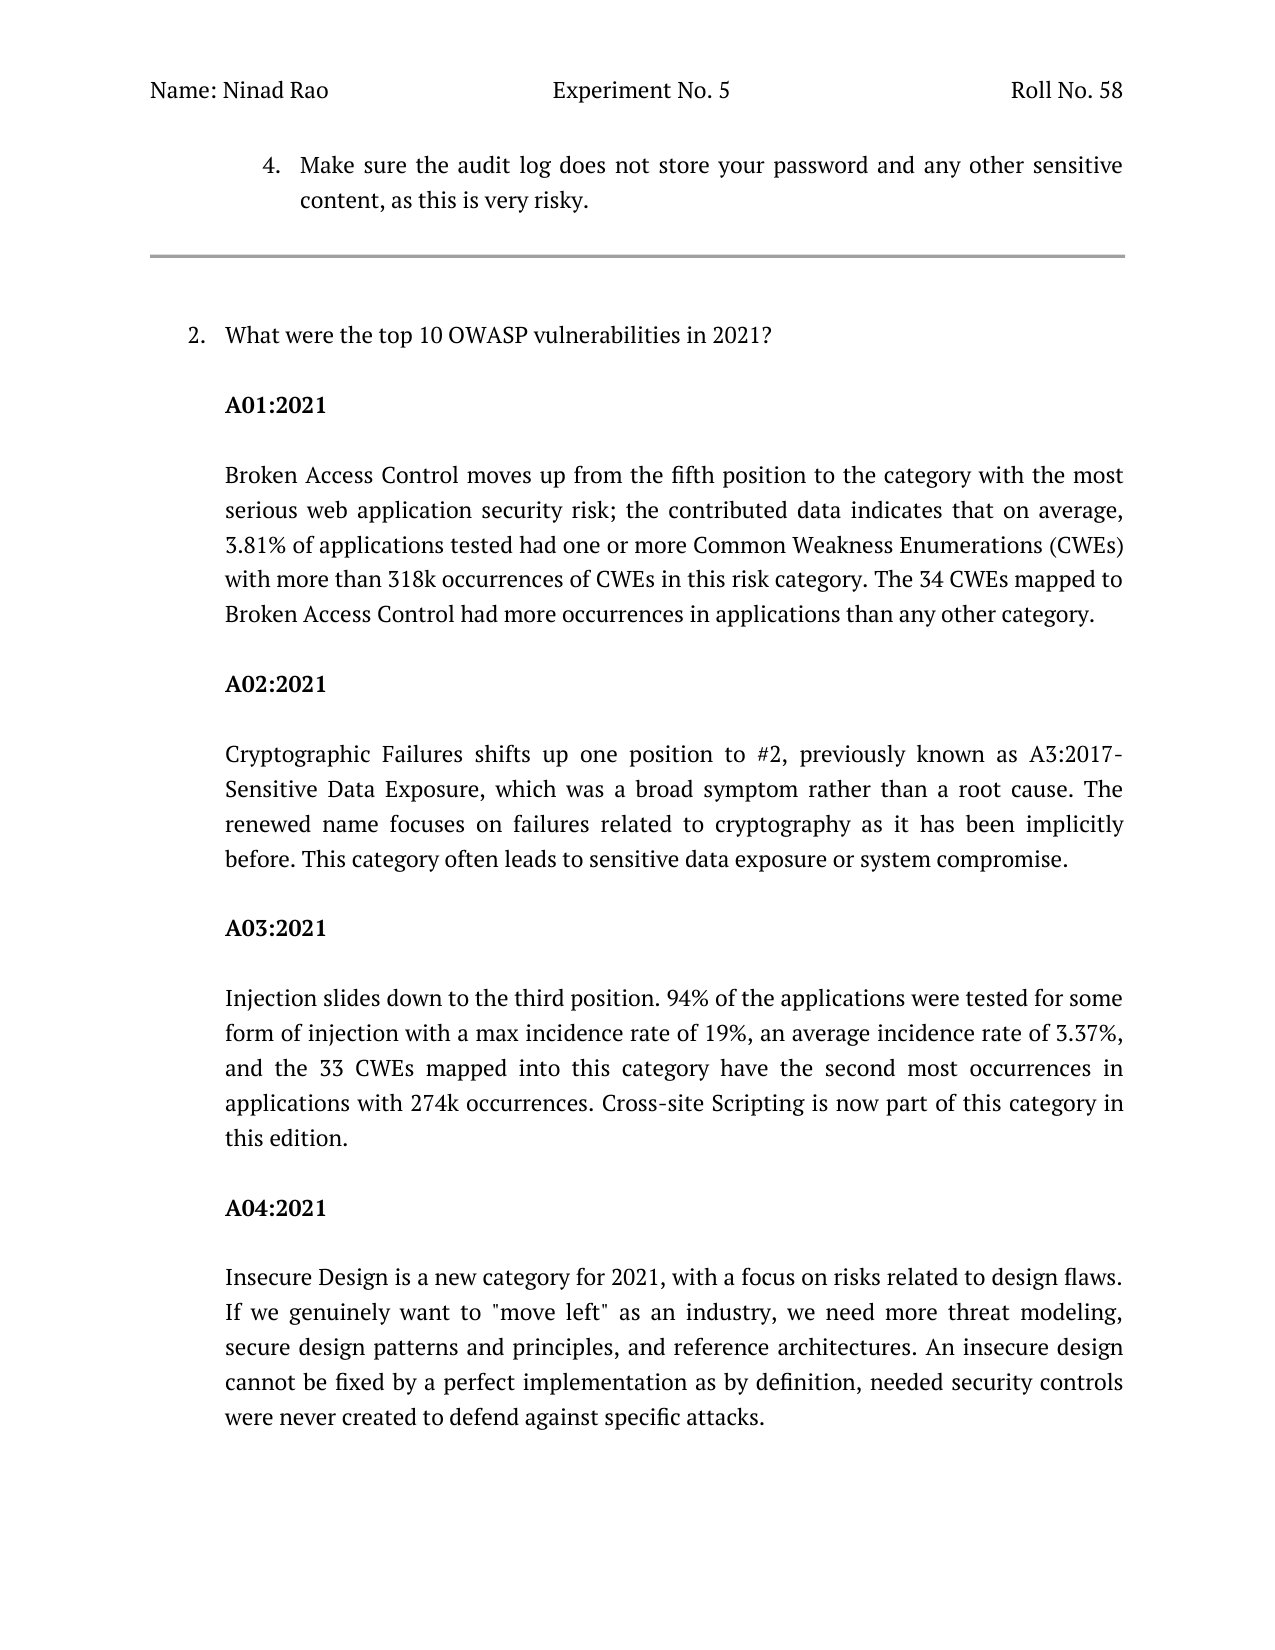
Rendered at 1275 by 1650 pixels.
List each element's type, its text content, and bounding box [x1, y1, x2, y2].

text A03:2021 [225, 913, 1125, 943]
text Injection slides down to the third position. 94% of the applications were tested for some form of injection with a max incidence rate of 19%, an average incidence rate of 3.37%, and the 33 CWEs mapped into this category have the second most occurrences in applications with 274k occurrences. Cross-site Scripting is now part of this category in this edition. [225, 983, 1125, 1153]
list Make sure the audit log does not store your password and any other sensitive content, as this is very risky. [262, 150, 1125, 215]
text Cryptographic Failures shifts up one position to #2, previously known as A3:2017-Sensitive Data Exposure, which was a broad symptom rather than a root cause. The renewed name focuses on failures related to cryptography as it has been implicitly before. This category often leads to sensitive data exposure or system compromise. [225, 738, 1125, 874]
list What were the top 10 OWASP vulnerabilities in 2021? [187, 320, 1125, 350]
text Broken Access Control moves up from the fifth position to the category with the most serious web application security risk; the contributed data indicates that on average, 3.81% of applications tested had one or more Common Weakness Enumerations (CWEs) with more than 318k occurrences of CWEs in this risk category. The 34 CWEs mapped to Broken Access Control had more occurrences in applications than any other category. [225, 459, 1125, 629]
text A02:2021 [225, 669, 1125, 699]
text A04:2021 [225, 1192, 1125, 1223]
text A01:2021 [225, 389, 1125, 420]
text Insecure Design is a new category for 2021, with a focus on risks related to design flaws. If we genuinely want to "move left" as an industry, we need more threat modeling, secure design patterns and principles, and reference architectures. An insecure design cannot be fixed by a perfect implementation as by definition, needed security controls were never created to defend against specific attacks. [225, 1262, 1125, 1432]
